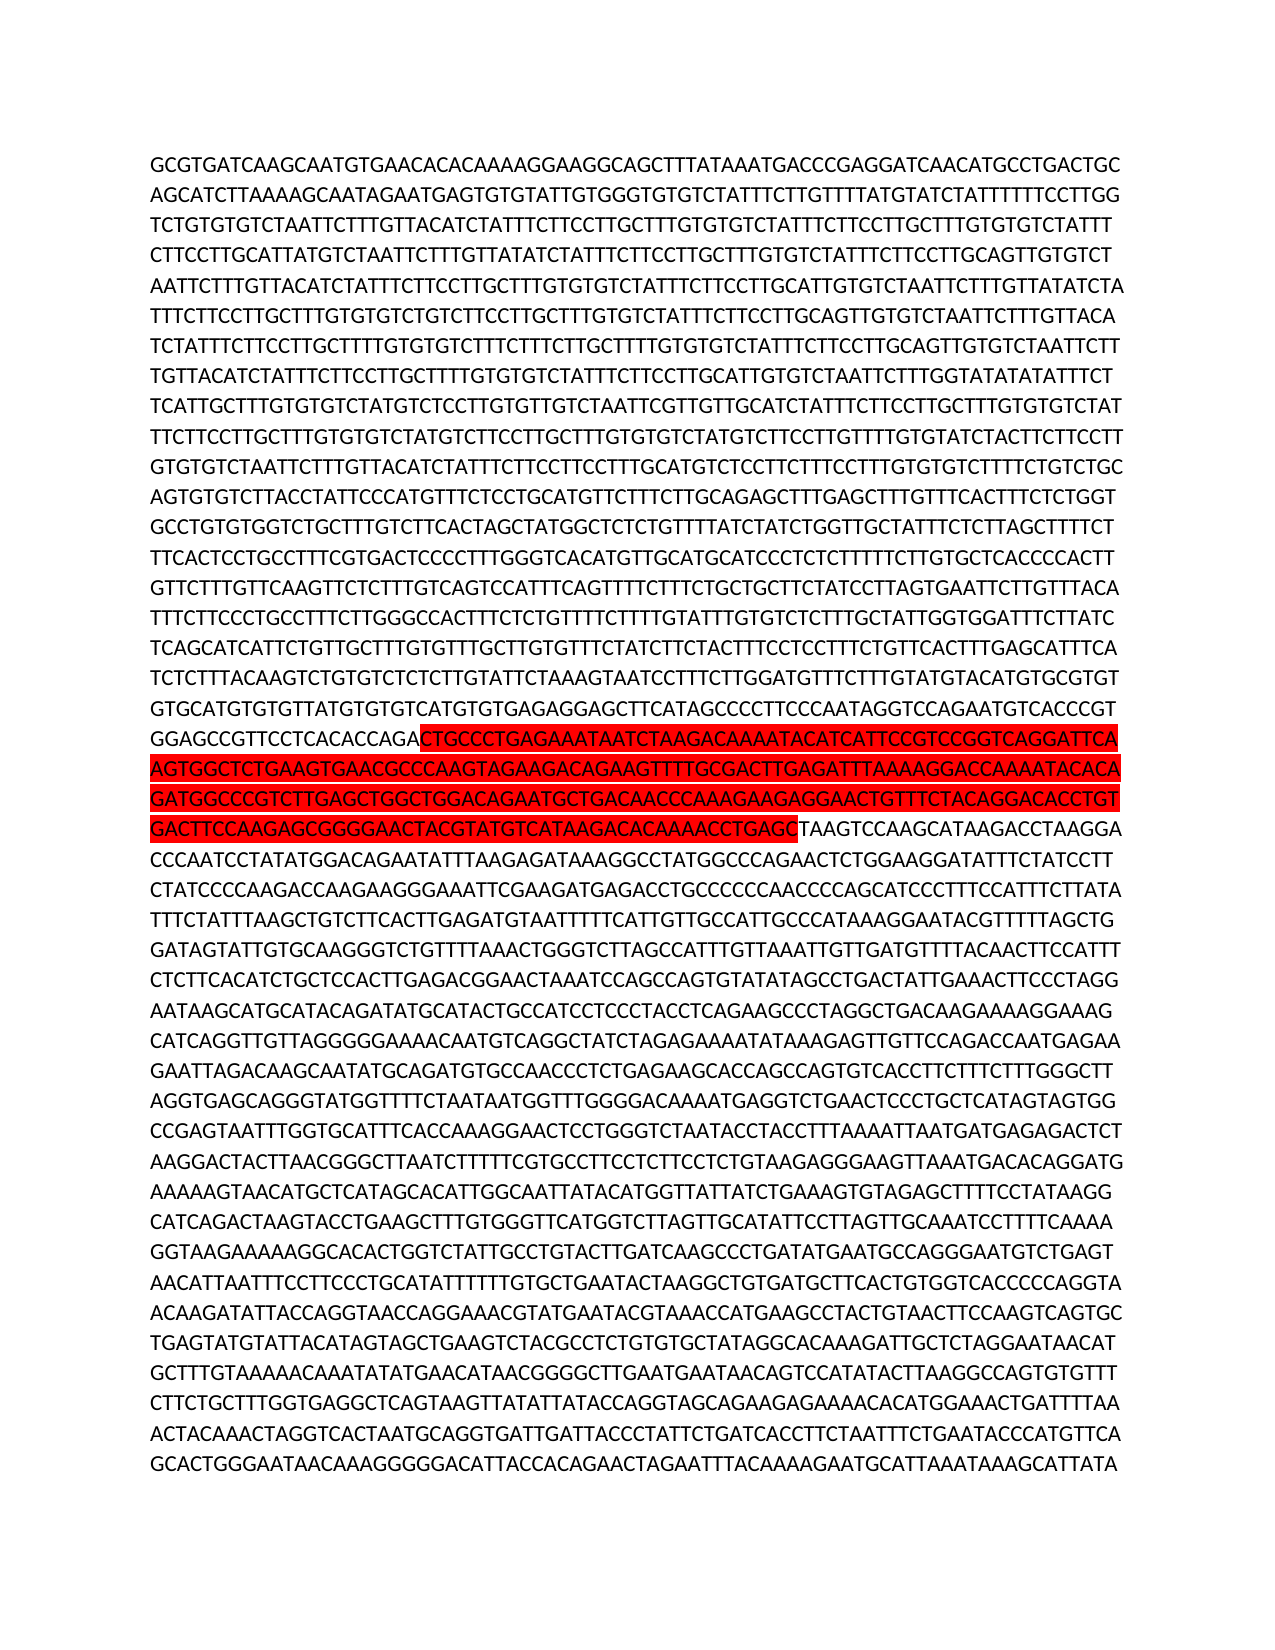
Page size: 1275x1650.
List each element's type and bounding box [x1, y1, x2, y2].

text [150, 150, 1125, 1477]
